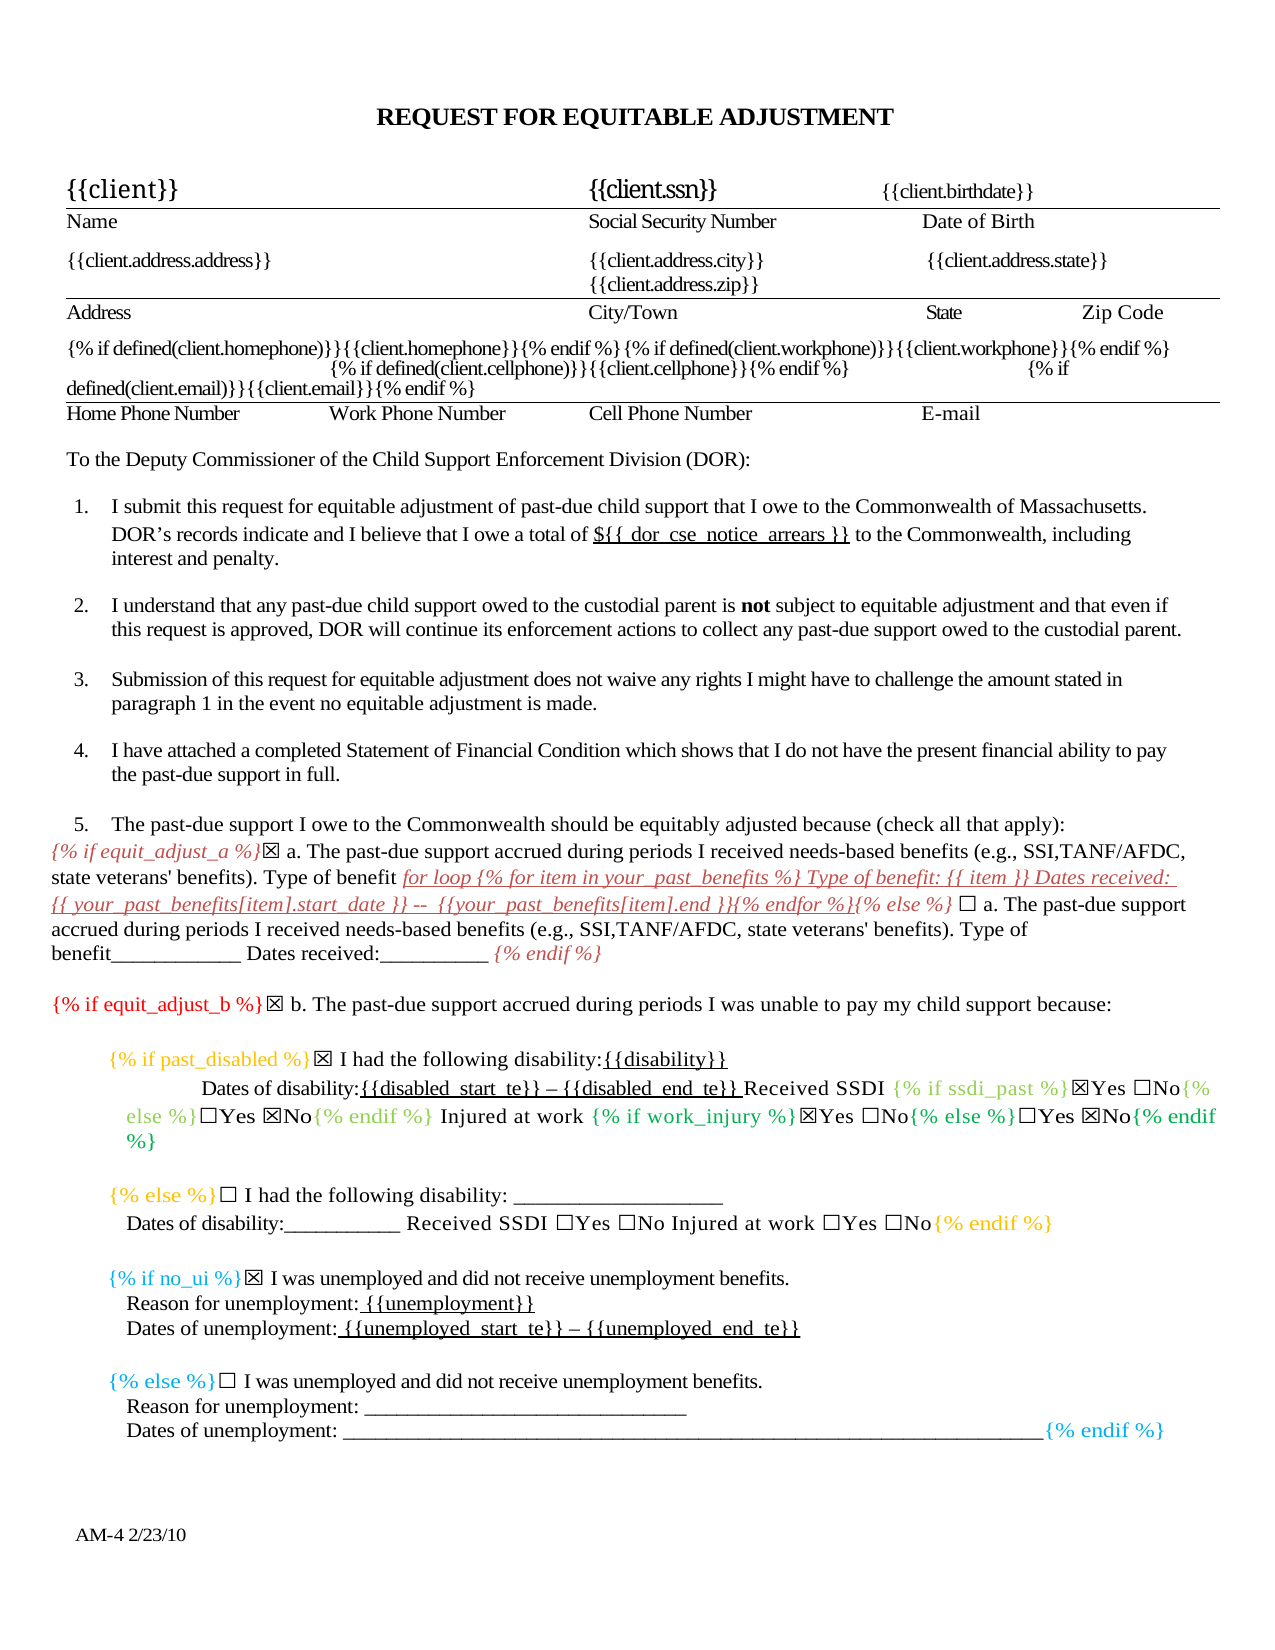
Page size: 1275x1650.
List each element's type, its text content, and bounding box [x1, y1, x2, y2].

text Name Social Security Number Date of Birth [66, 209, 1220, 233]
text Home Phone Number Work Phone Number Cell Phone Number E-mail [66, 404, 1220, 424]
text {{client}} {{client.ssn}} {{client.birthdate}} [66, 172, 1220, 208]
text Reason for unemployment: [126, 1394, 1220, 1418]
text To the Deputy Commissioner of the Child Support Enforcement Division (DOR): [66, 447, 1220, 471]
text {% if defined(client.homephone)}}{{client.homephone}}{% endif %} {% if defined(client.workphone)}}{{client.workphone}}{% endif %} {% if defined(client.cellphone)}}{{client.cellphone}}{% endif %} {% if defined(client.email)}}{{client.email}}{% endif %} [66, 339, 1220, 402]
list I understand that any past-due child support owed to the custodial parent is not subject to equitable adjustment and that even if this request is approved, DOR will continue its enforcement actions to collect any past-due support owed to the custodial parent. [73, 593, 1182, 641]
text Dates of disability:___________ Received SSDI ☐Yes ☐No Injured at work ☐Yes ☐No{% endif %} [126, 1208, 1220, 1237]
text {{client.address.address}} {{client.address.city}} {{client.address.state}} {{client.address.zip}} [66, 248, 1220, 298]
text {% else %}☐ I was unemployed and did not receive unemployment benefits. [107, 1366, 1157, 1394]
list The past-due support I owe to the Commonwealth should be equitably adjusted because (check all that apply): [73, 812, 1220, 836]
text Address City/Town State Zip Code [66, 299, 1220, 324]
text Reason for unemployment: {{unemployment}} [126, 1291, 1220, 1315]
list I have attached a completed Statement of Financial Condition which shows that I do not have the present financial ability to pay the past-due support in full. [73, 738, 1182, 786]
text Dates of unemployment: {% endif %} [126, 1418, 1220, 1442]
text {% if past_disabled %}☒ I had the following disability:{{disability}} [108, 1044, 1157, 1073]
text REQUEST FOR EQUITABLE ADJUSTMENT [51, 102, 1220, 131]
list I submit this request for equitable adjustment of past-due child support that I owe to the Commonwealth of Massachusetts. DOR’s records indicate and I believe that I owe a total of ${{ dor_cse_notice_arrears }} to the Commonwealth, including interest and penalty. [73, 493, 1182, 570]
text {% else %}☐ I had the following disability: ___________________ [108, 1180, 1157, 1208]
list Submission of this request for equitable adjustment does not waive any rights I might have to challenge the amount stated in paragraph 1 in the event no equitable adjustment is made. [73, 667, 1152, 715]
text Dates of unemployment: {{unemployed_start_te}} – {{unemployed_end_te}} [126, 1315, 1220, 1339]
text {% if no_ui %}☒ I was unemployed and did not receive unemployment benefits. [107, 1263, 1157, 1291]
text Dates of disability:{{disabled_start_te}} – {{disabled_end_te}} Received SSDI {% if ssdi_past %}☒Yes ☐No{% else %}☐Yes ☒No{% endif %} Injured at work {% if work_injury %}☒Yes ☐No{% else %}☐Yes ☒No{% endif %} [126, 1073, 1220, 1153]
text {% if equit_adjust_b %}☒ b. The past-due support accrued during periods I was unable to pay my child support because: [51, 989, 1220, 1018]
text {% if equit_adjust_a %}☒ a. The past-due support accrued during periods I received needs-based benefits (e.g., SSI,TANF/AFDC, state veterans' benefits). Type of benefit for loop {% for item in your_past_benefits %} Type of benefit: {{ item }} Dates received: {{ your_past_benefits[item].start_date }} -- {{your_past_benefits[item].end }}{% endfor %}{% else %} ☐ a. The past-due support accrued during periods I received needs-based benefits (e.g., SSI,TANF/AFDC, state veterans' benefits). Type of benefit____________ Dates received:__________ {% endif %} [51, 836, 1220, 965]
